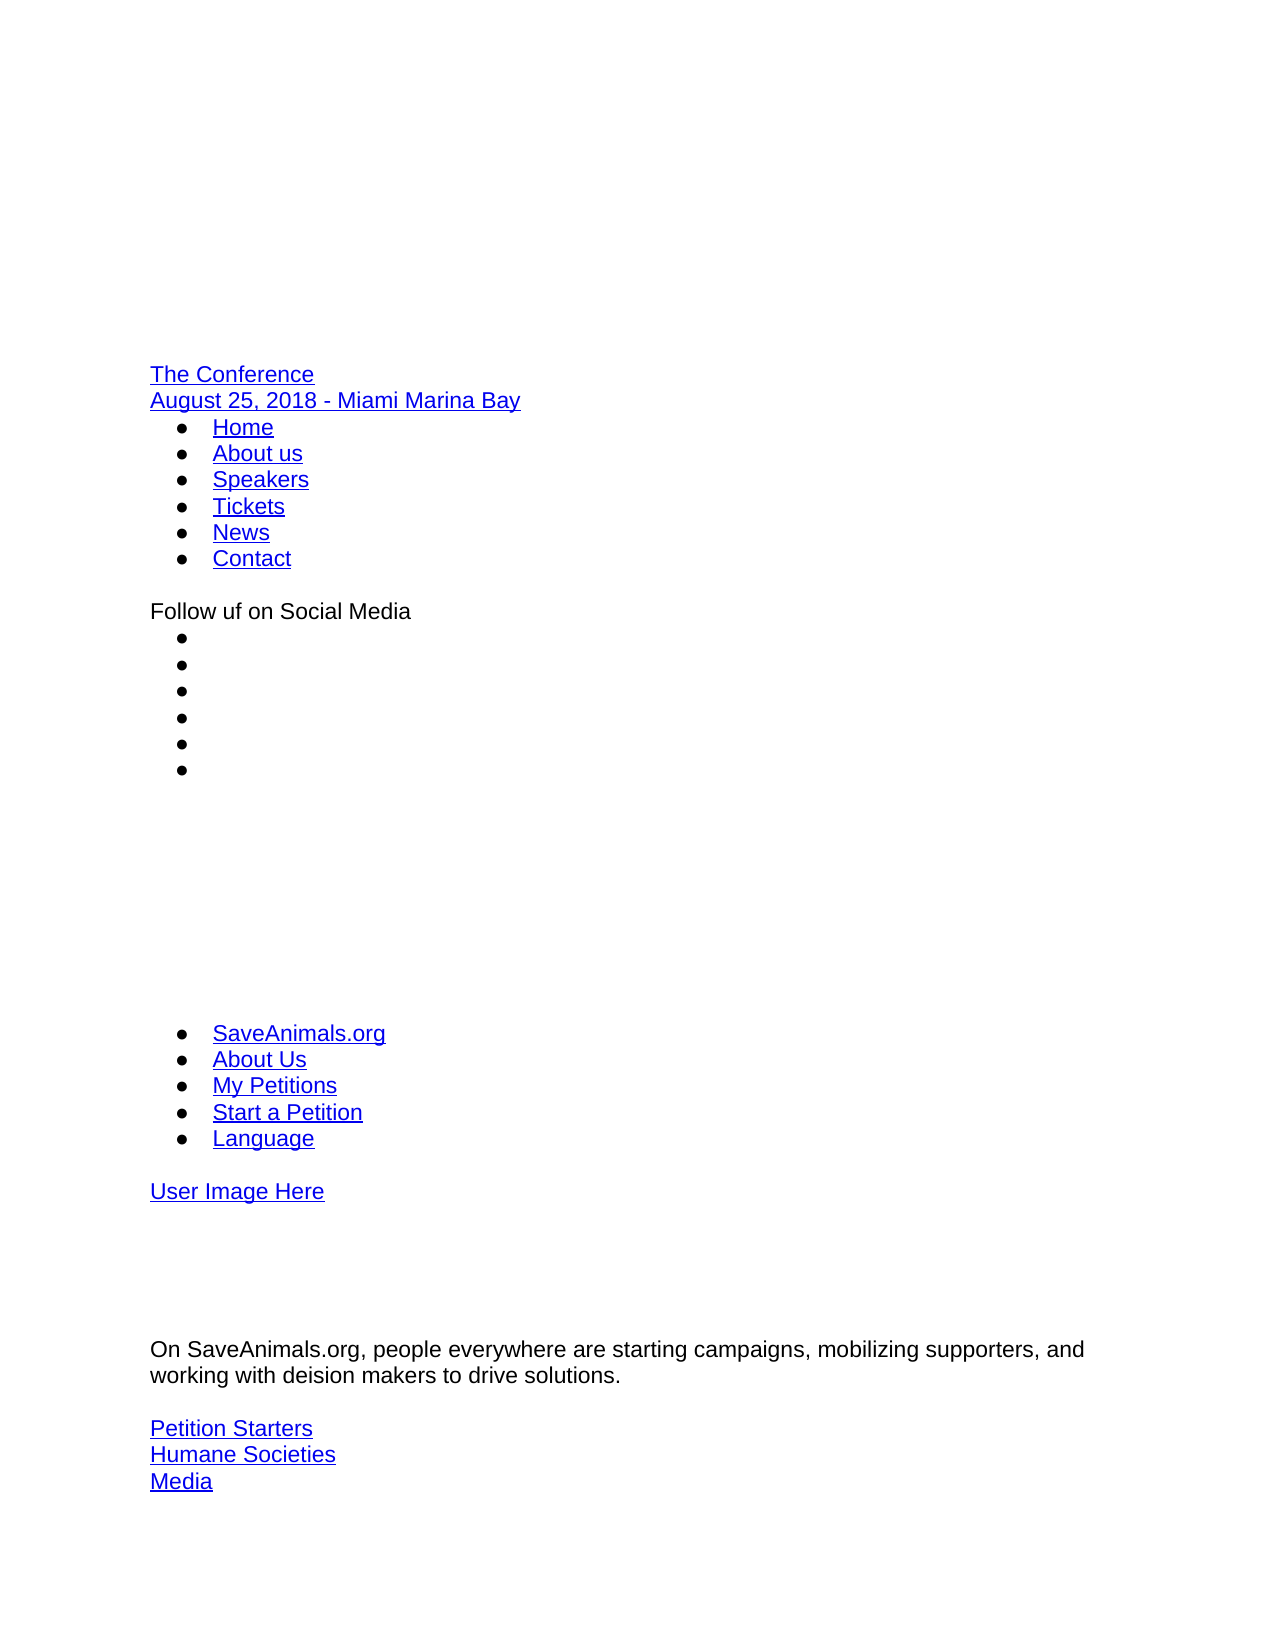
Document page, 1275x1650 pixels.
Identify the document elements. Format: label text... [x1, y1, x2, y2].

text On SaveAnimals.org, people everywhere are starting campaigns, mobilizing supporters, and working with deision makers to drive solutions. [150, 1336, 1125, 1389]
text August 25, 2018 - Miami Marina Bay [150, 387, 1125, 413]
text Humane Societies [150, 1441, 1125, 1468]
text Follow uf on Social Media [150, 598, 1125, 624]
list About us [175, 440, 1125, 466]
text User Image Here [150, 1178, 1125, 1204]
list Contact [175, 545, 1125, 572]
list About Us [175, 1046, 1125, 1072]
list Tickets [175, 493, 1125, 519]
list Home [175, 413, 1125, 440]
list SaveAnimals.org [175, 1020, 1125, 1046]
list Language [175, 1125, 1125, 1151]
text Media [150, 1468, 1125, 1494]
list My Petitions [175, 1072, 1125, 1099]
list Speakers [175, 466, 1125, 493]
list News [175, 519, 1125, 545]
list Start a Petition [175, 1099, 1125, 1125]
text Petition Starters [150, 1415, 1125, 1441]
text The Conference [150, 361, 1125, 387]
